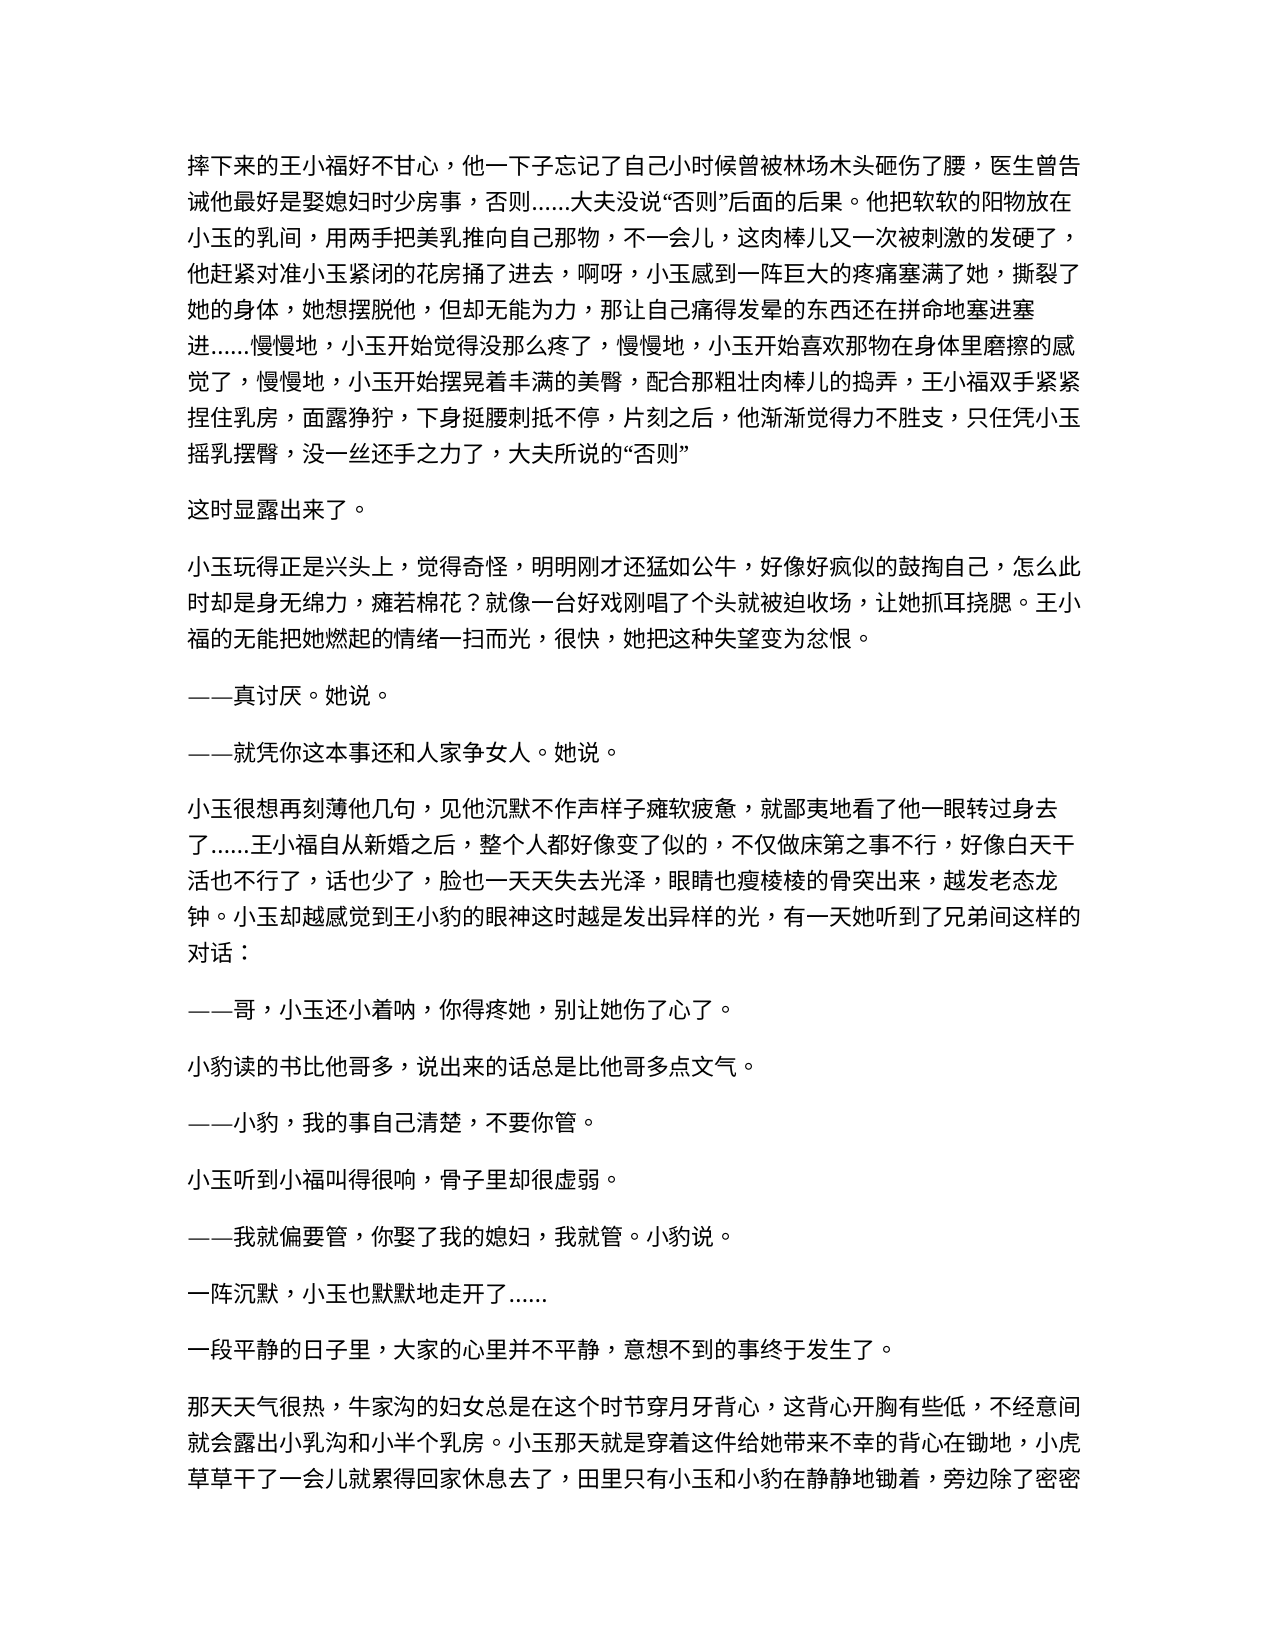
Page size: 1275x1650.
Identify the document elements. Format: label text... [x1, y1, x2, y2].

text 一段平静的日子里，大家的心里并不平静，意想不到的事终于发生了。 [187, 1334, 1087, 1366]
text 小玉玩得正是兴头上，觉得奇怪，明明刚才还猛如公牛，好像好疯似的鼓掏自己，怎么此时却是身无绵力，瘫若棉花？就像一台好戏刚唱了个头就被迫收场，让她抓耳挠腮。王小福的无能把她燃起的情绪一扫而光，很快，她把这种失望变为忿恨。 [187, 551, 1087, 654]
text ——真讨厌。她说。 [187, 680, 1087, 711]
text 小玉听到小福叫得很响，骨子里却很虚弱。 [187, 1164, 1087, 1195]
text ——我就偏要管，你娶了我的媳妇，我就管。小豹说。 [187, 1221, 1087, 1252]
text 小豹读的书比他哥多，说出来的话总是比他哥多点文气。 [187, 1051, 1087, 1082]
text ——哥，小玉还小着呐，你得疼她，别让她伤了心了。 [187, 994, 1087, 1025]
text ——小豹，我的事自己清楚，不要你管。 [187, 1107, 1087, 1138]
text 一阵沉默，小玉也默默地走开了…… [187, 1278, 1087, 1309]
text 摔下来的王小福好不甘心，他一下子忘记了自己小时候曾被林场木头砸伤了腰，医生曾告诫他最好是娶媳妇时少房事，否则……大夫没说“否则”后面的后果。他把软软的阳物放在小玉的乳间，用两手把美乳推向自己那物，不一会儿，这肉棒儿又一次被刺激的发硬了，他赶紧对准小玉紧闭的花房捅了进去，啊呀，小玉感到一阵巨大的疼痛塞满了她，撕裂了她的身体，她想摆脱他，但却无能为力，那让自己痛得发晕的东西还在拼命地塞进塞进……慢慢地，小玉开始觉得没那么疼了，慢慢地，小玉开始喜欢那物在身体里磨擦的感觉了，慢慢地，小玉开始摆晃着丰满的美臀，配合那粗壮肉棒儿的捣弄，王小福双手紧紧捏住乳房，面露狰狞，下身挺腰刺抵不停，片刻之后，他渐渐觉得力不胜支，只任凭小玉摇乳摆臀，没一丝还手之力了，大夫所说的“否则” [187, 150, 1087, 469]
text 这时显露出来了。 [187, 494, 1087, 526]
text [187, 1391, 1087, 1494]
text 小玉很想再刻薄他几句，见他沉默不作声样子瘫软疲惫，就鄙夷地看了他一眼转过身去了……王小福自从新婚之后，整个人都好像变了似的，不仅做床第之事不行，好像白天干活也不行了，话也少了，脸也一天天失去光泽，眼睛也瘦棱棱的骨突出来，越发老态龙钟。小玉却越感觉到王小豹的眼神这时越是发出异样的光，有一天她听到了兄弟间这样的对话： [187, 793, 1087, 968]
text ——就凭你这本事还和人家争女人。她说。 [187, 736, 1087, 768]
